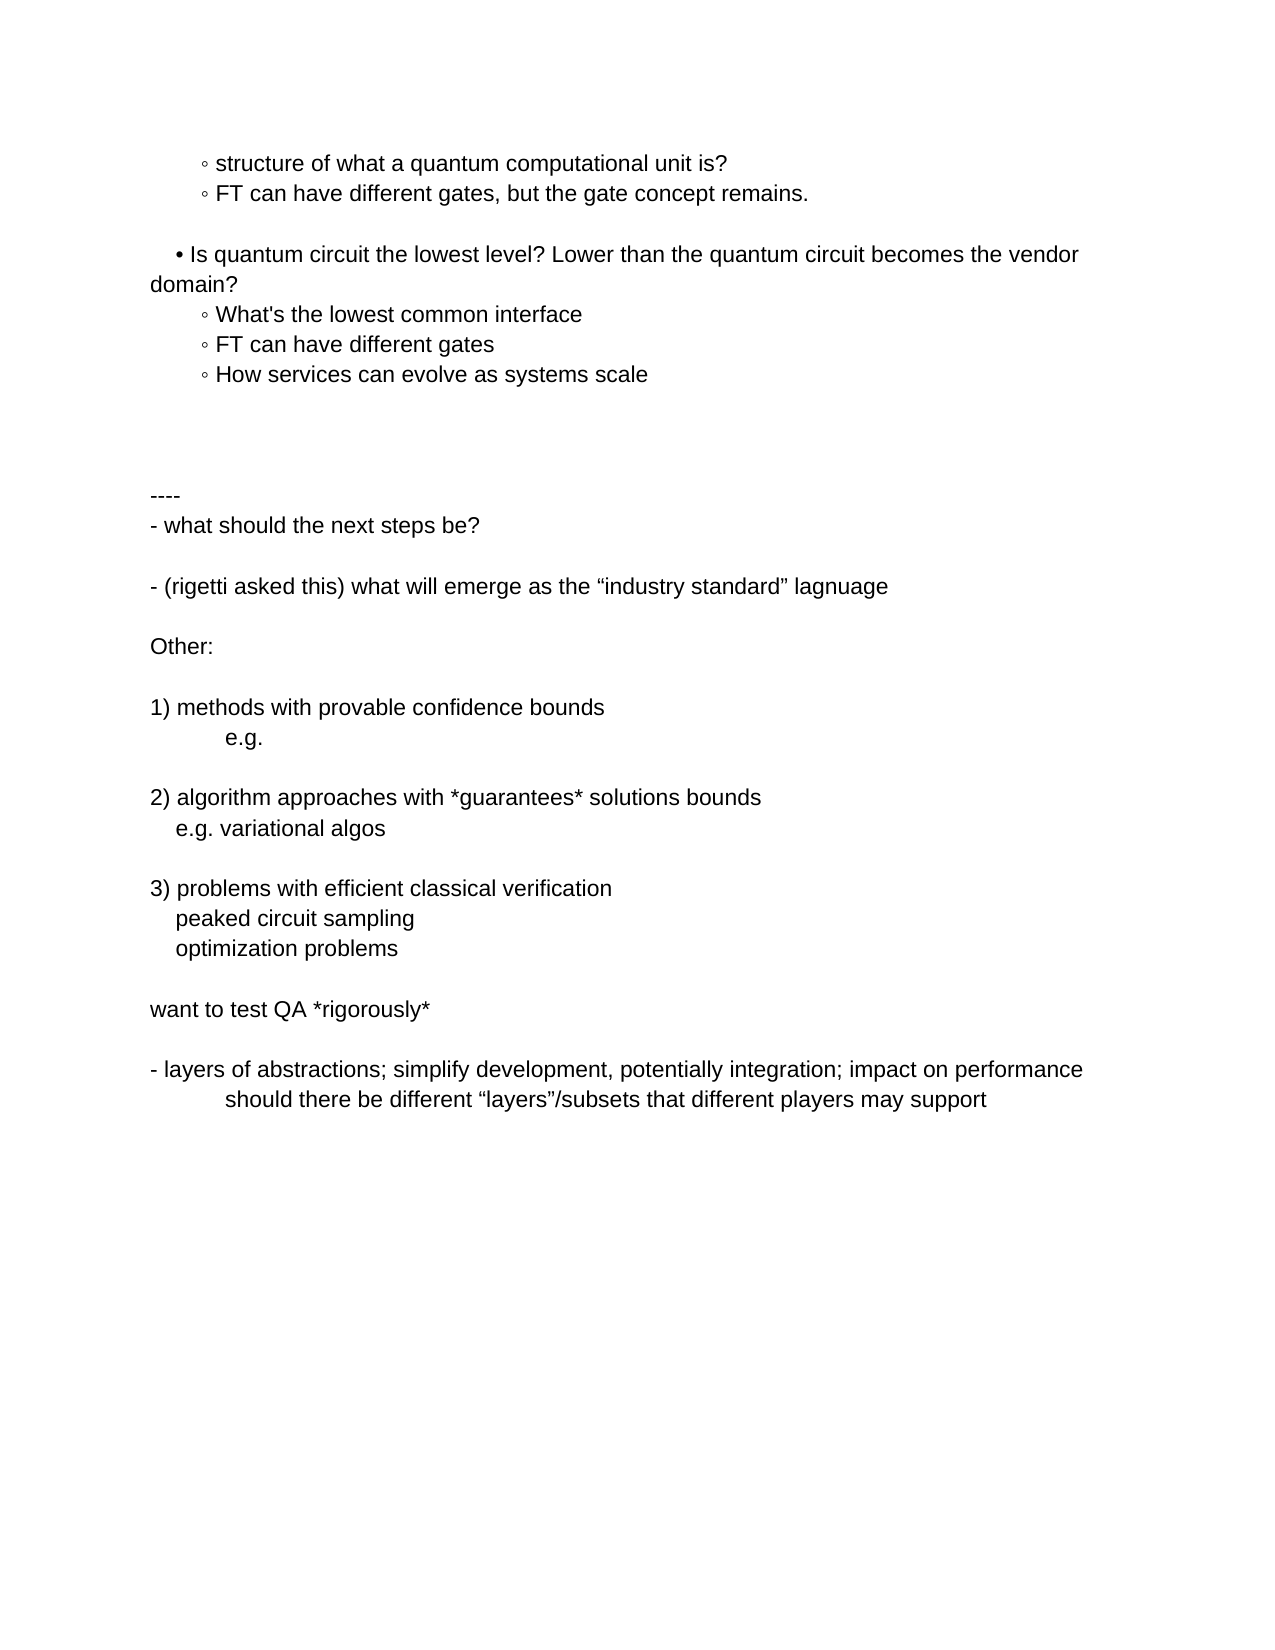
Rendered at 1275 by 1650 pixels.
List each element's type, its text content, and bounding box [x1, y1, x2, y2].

text ◦ How services can evolve as systems scale [150, 361, 1125, 388]
text 3) problems with efficient classical verification [150, 875, 1125, 901]
text e.g. variational algos [150, 814, 1125, 841]
text - layers of abstractions; simplify development, potentially integration; impact on performance [150, 1056, 1125, 1083]
text ◦ structure of what a quantum computational unit is? [150, 150, 1125, 176]
text peaked circuit sampling [150, 905, 1125, 932]
text Other: [150, 633, 1125, 660]
text ◦ FT can have different gates [150, 331, 1125, 358]
text ◦ FT can have different gates, but the gate concept remains. [150, 180, 1125, 207]
text want to test QA *rigorously* [150, 996, 1125, 1022]
text 1) methods with provable confidence bounds [150, 694, 1125, 720]
text 2) algorithm approaches with *guarantees* solutions bounds [150, 784, 1125, 811]
text ---- [150, 482, 1125, 509]
text - what should the next steps be? [150, 512, 1125, 539]
text ◦ What's the lowest common interface [150, 301, 1125, 327]
text should there be different “layers”/subsets that different players may support [150, 1086, 1125, 1113]
text e.g. [150, 724, 1125, 750]
text • Is quantum circuit the lowest level? Lower than the quantum circuit becomes the vendor domain? [150, 241, 1125, 297]
text - (rigetti asked this) what will emerge as the “industry standard” lagnuage [150, 573, 1125, 599]
text optimization problems [150, 935, 1125, 962]
